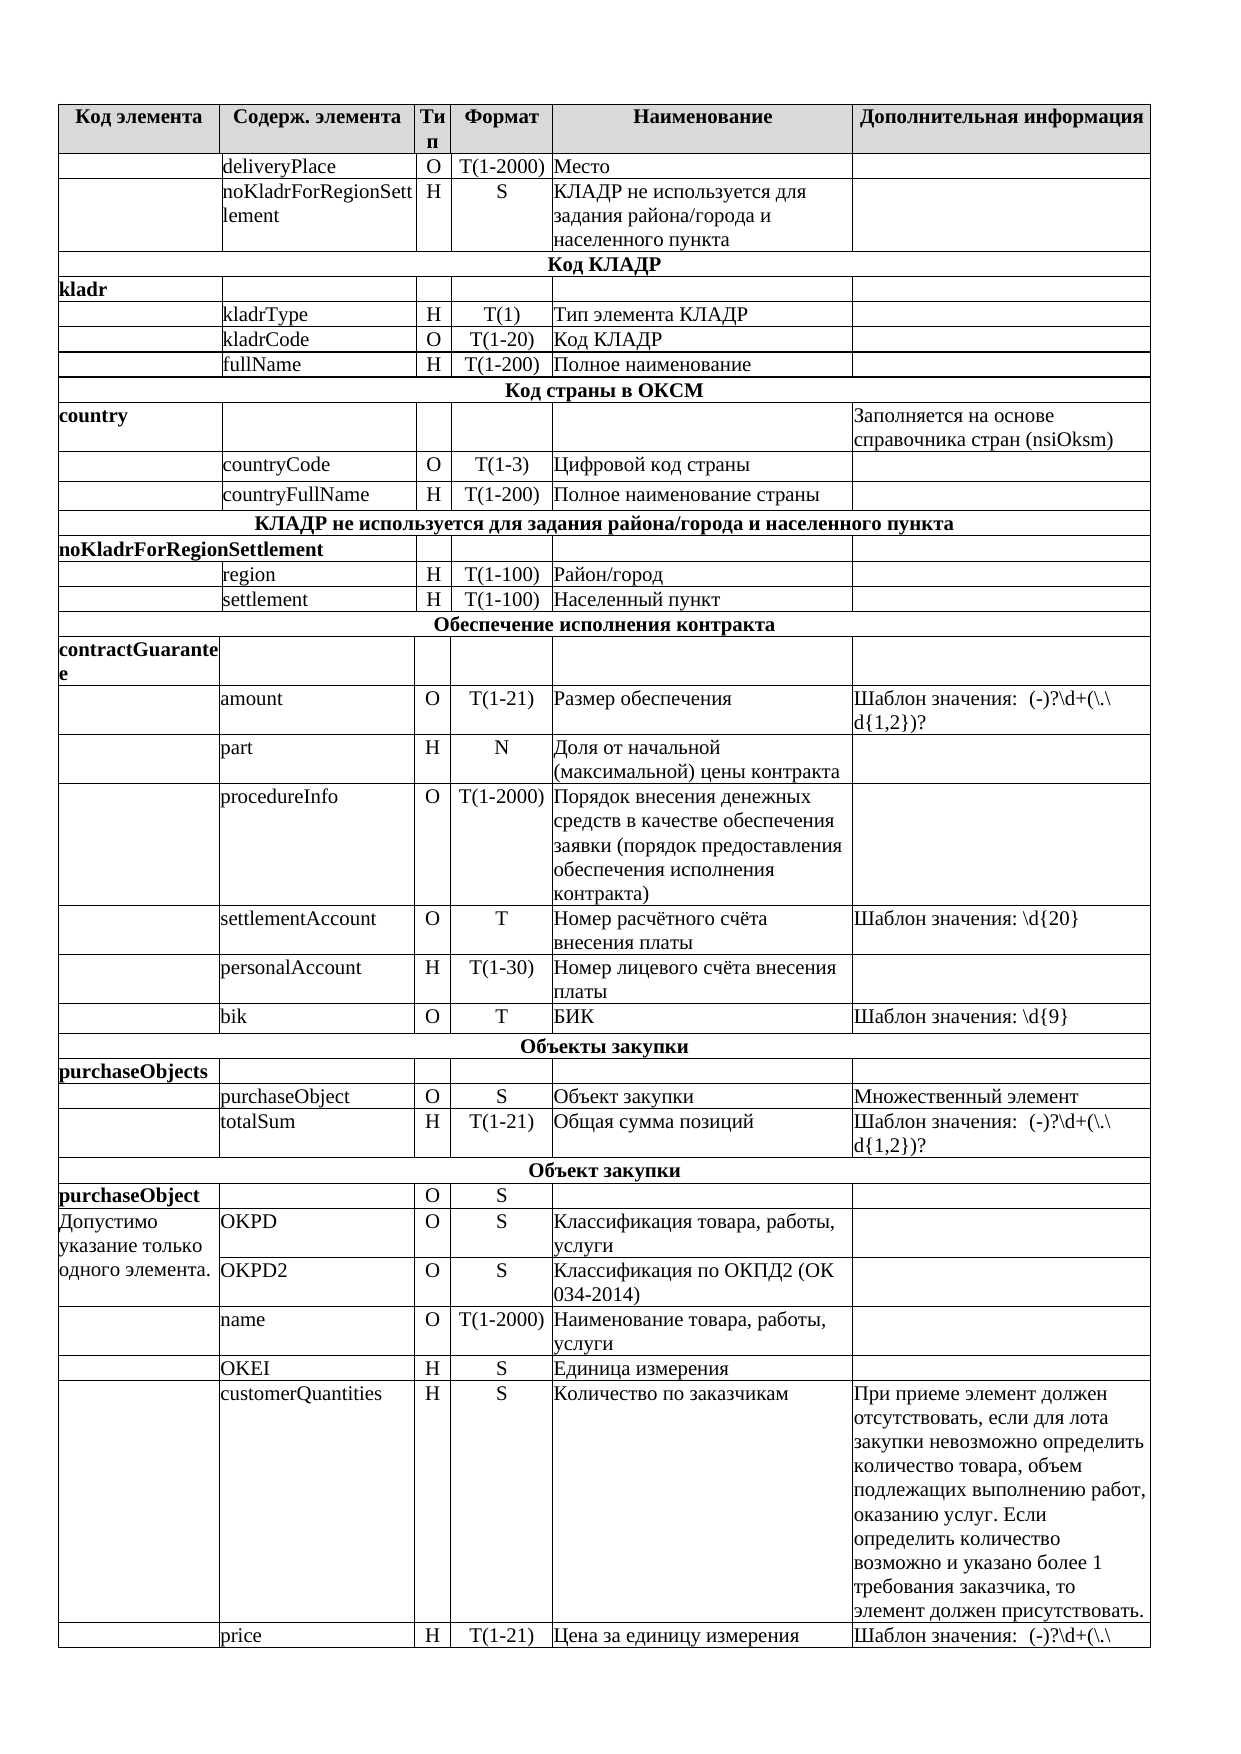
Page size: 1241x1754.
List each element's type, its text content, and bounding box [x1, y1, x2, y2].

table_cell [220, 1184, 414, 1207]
table_cell [59, 154, 222, 178]
table_cell [59, 784, 219, 905]
table_cell H [417, 302, 451, 326]
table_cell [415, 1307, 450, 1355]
table_cell country [59, 403, 222, 451]
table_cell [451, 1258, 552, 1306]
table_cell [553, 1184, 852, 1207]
table_cell [59, 906, 219, 954]
table_cell H [417, 179, 451, 251]
table_cell kladrType [223, 302, 416, 326]
table_cell КЛАДР не используется для задания района/города и населенного пункта [59, 511, 1150, 535]
table_cell settlement [223, 587, 416, 611]
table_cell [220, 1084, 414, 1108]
table_cell [220, 637, 414, 685]
table_cell [853, 179, 1150, 251]
table_cell [59, 735, 219, 783]
table_cell Код страны в ОКСМ [59, 378, 1150, 402]
table_cell Доля от начальной (максимальной) цены контракта [553, 735, 852, 783]
table_cell [223, 277, 416, 301]
table_cell [853, 587, 1150, 611]
table_cell [59, 686, 219, 734]
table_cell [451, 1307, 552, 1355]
table_cell Размер обеспечения [553, 686, 852, 734]
table_cell region [223, 562, 416, 586]
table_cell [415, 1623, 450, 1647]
table_cell Номер расчётного счёта внесения платы [553, 906, 852, 954]
table_header Код элемента [59, 105, 219, 153]
table_cell КЛАДР не используется для задания района/города и населенного пункта [553, 179, 852, 251]
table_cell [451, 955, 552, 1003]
table_cell [853, 302, 1150, 326]
table_cell [59, 353, 222, 376]
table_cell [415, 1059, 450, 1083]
table_cell [452, 403, 552, 451]
table_cell part [220, 735, 414, 783]
table_cell T(1-20) [452, 327, 552, 351]
table_cell [553, 277, 852, 301]
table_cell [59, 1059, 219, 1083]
table_cell S [452, 179, 552, 251]
table_cell Цифровой код страны [553, 452, 852, 481]
table_cell [223, 403, 416, 451]
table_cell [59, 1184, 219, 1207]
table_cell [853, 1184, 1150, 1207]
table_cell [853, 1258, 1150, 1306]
table_header Дополнительная информация [853, 105, 1150, 153]
table_cell T(1-100) [452, 587, 552, 611]
table_cell [853, 452, 1150, 481]
table_cell Н [417, 562, 451, 586]
table_cell H [417, 482, 451, 510]
table_cell Населенный пункт [553, 587, 852, 611]
table_cell Полное наименование страны [553, 482, 852, 510]
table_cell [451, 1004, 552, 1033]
table_cell kladrCode [223, 327, 416, 351]
table_cell Тип элемента КЛАДР [553, 302, 852, 326]
table_cell noKladrForRegionSettlement [223, 179, 416, 251]
table_cell [59, 587, 222, 611]
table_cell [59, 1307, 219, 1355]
table_cell Обеспечение исполнения контракта [59, 612, 1150, 636]
table_cell T(1-200) [452, 482, 552, 510]
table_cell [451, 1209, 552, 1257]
table_cell Полное наименование [553, 353, 852, 376]
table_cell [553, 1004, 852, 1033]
table_cell [853, 353, 1150, 376]
table_cell T(1-100) [452, 562, 552, 586]
table_cell noKladrForRegionSettlement [59, 536, 416, 561]
table_cell [415, 637, 450, 685]
table_cell T(1-21) [451, 686, 552, 734]
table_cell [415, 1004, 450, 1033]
table_cell [417, 536, 451, 561]
table_cell countryCode [223, 452, 416, 481]
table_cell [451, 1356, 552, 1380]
table_cell Н [417, 587, 451, 611]
table_cell O [415, 784, 450, 905]
table_cell [417, 277, 451, 301]
table_header Наименование [553, 105, 852, 153]
table_cell [853, 327, 1150, 351]
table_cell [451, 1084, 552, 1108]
table_cell О [415, 906, 450, 954]
table_cell O [417, 154, 451, 178]
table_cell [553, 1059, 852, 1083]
table_cell amount [220, 686, 414, 734]
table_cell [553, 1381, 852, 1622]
table_header Формат [451, 105, 552, 153]
table_cell [452, 536, 552, 561]
table_cell Шаблон значения: \d{20} [853, 906, 1150, 954]
table_cell [59, 179, 222, 251]
table_cell contractGuarantee [59, 637, 219, 685]
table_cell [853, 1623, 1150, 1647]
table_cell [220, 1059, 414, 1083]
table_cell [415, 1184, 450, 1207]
table_cell Район/город [553, 562, 852, 586]
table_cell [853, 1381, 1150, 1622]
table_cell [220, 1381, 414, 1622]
table_cell H [417, 353, 451, 376]
table_cell [59, 955, 219, 1003]
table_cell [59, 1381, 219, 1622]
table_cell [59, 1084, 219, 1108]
table_cell Заполняется на основе справочника стран (nsiOksm) [853, 403, 1150, 451]
table_cell T(1-2000) [451, 784, 552, 905]
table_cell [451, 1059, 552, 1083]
table_cell Код КЛАДР [553, 327, 852, 351]
table_cell T(1) [452, 302, 552, 326]
table_cell О [415, 686, 450, 734]
table_cell [553, 403, 852, 451]
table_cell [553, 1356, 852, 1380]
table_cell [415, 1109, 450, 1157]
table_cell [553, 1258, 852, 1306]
table_cell H [415, 735, 450, 783]
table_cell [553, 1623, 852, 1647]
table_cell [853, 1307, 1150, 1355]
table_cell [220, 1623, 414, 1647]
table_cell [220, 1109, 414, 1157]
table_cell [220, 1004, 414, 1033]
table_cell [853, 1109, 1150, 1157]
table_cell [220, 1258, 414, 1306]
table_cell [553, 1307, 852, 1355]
table_cell [452, 277, 552, 301]
table_cell T(1-3) [452, 452, 552, 481]
table_cell O [417, 452, 451, 481]
table_cell Шаблон значения: (-)?\d+(\.\d{1,2})? [853, 686, 1150, 734]
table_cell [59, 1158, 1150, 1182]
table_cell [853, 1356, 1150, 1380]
table_cell procedureInfo [220, 784, 414, 905]
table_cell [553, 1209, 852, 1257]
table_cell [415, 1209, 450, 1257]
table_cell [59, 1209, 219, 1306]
table_cell [853, 784, 1150, 905]
table_cell [417, 403, 451, 451]
table_cell [853, 562, 1150, 586]
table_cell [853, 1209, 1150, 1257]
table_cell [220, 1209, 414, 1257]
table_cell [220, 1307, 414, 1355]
table_cell O [417, 327, 451, 351]
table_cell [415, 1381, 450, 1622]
table_cell T [451, 906, 552, 954]
table_cell kladr [59, 277, 222, 301]
table_header Содерж. элемента [220, 105, 414, 153]
table_cell [59, 562, 222, 586]
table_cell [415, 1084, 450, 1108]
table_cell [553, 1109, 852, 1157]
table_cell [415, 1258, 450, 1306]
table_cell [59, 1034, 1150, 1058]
table_cell N [451, 735, 552, 783]
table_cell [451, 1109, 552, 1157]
table_cell [451, 637, 552, 685]
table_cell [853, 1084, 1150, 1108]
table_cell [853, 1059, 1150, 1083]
table_cell Порядок внесения денежных средств в качестве обеспечения заявки (порядок предоставления обеспечения исполнения контракта) [553, 784, 852, 905]
table_cell [853, 154, 1150, 178]
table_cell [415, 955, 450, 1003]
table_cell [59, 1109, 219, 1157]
table_cell settlementAccount [220, 906, 414, 954]
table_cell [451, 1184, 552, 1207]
table_cell [59, 302, 222, 326]
table_cell T(1-2000) [452, 154, 552, 178]
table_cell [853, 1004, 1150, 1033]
table_cell [853, 735, 1150, 783]
table_cell [59, 482, 222, 510]
table_cell countryFullName [223, 482, 416, 510]
table_cell deliveryPlace [223, 154, 416, 178]
table_cell [853, 637, 1150, 685]
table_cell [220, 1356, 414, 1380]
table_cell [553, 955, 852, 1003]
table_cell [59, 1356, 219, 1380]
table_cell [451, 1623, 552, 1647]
table_cell Код КЛАДР [59, 252, 1150, 276]
table_cell [553, 536, 852, 561]
table_header Тип [415, 105, 450, 153]
table_cell T(1-200) [452, 353, 552, 376]
table_cell Место [553, 154, 852, 178]
table_cell [59, 452, 222, 481]
table_cell [853, 482, 1150, 510]
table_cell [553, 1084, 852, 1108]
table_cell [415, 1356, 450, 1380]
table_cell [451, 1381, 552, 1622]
table_cell [853, 277, 1150, 301]
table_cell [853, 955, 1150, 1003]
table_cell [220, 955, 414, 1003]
table_cell fullName [223, 353, 416, 376]
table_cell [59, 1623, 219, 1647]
table_cell [553, 637, 852, 685]
table_cell [853, 536, 1150, 561]
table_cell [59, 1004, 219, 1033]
table_cell [59, 327, 222, 351]
